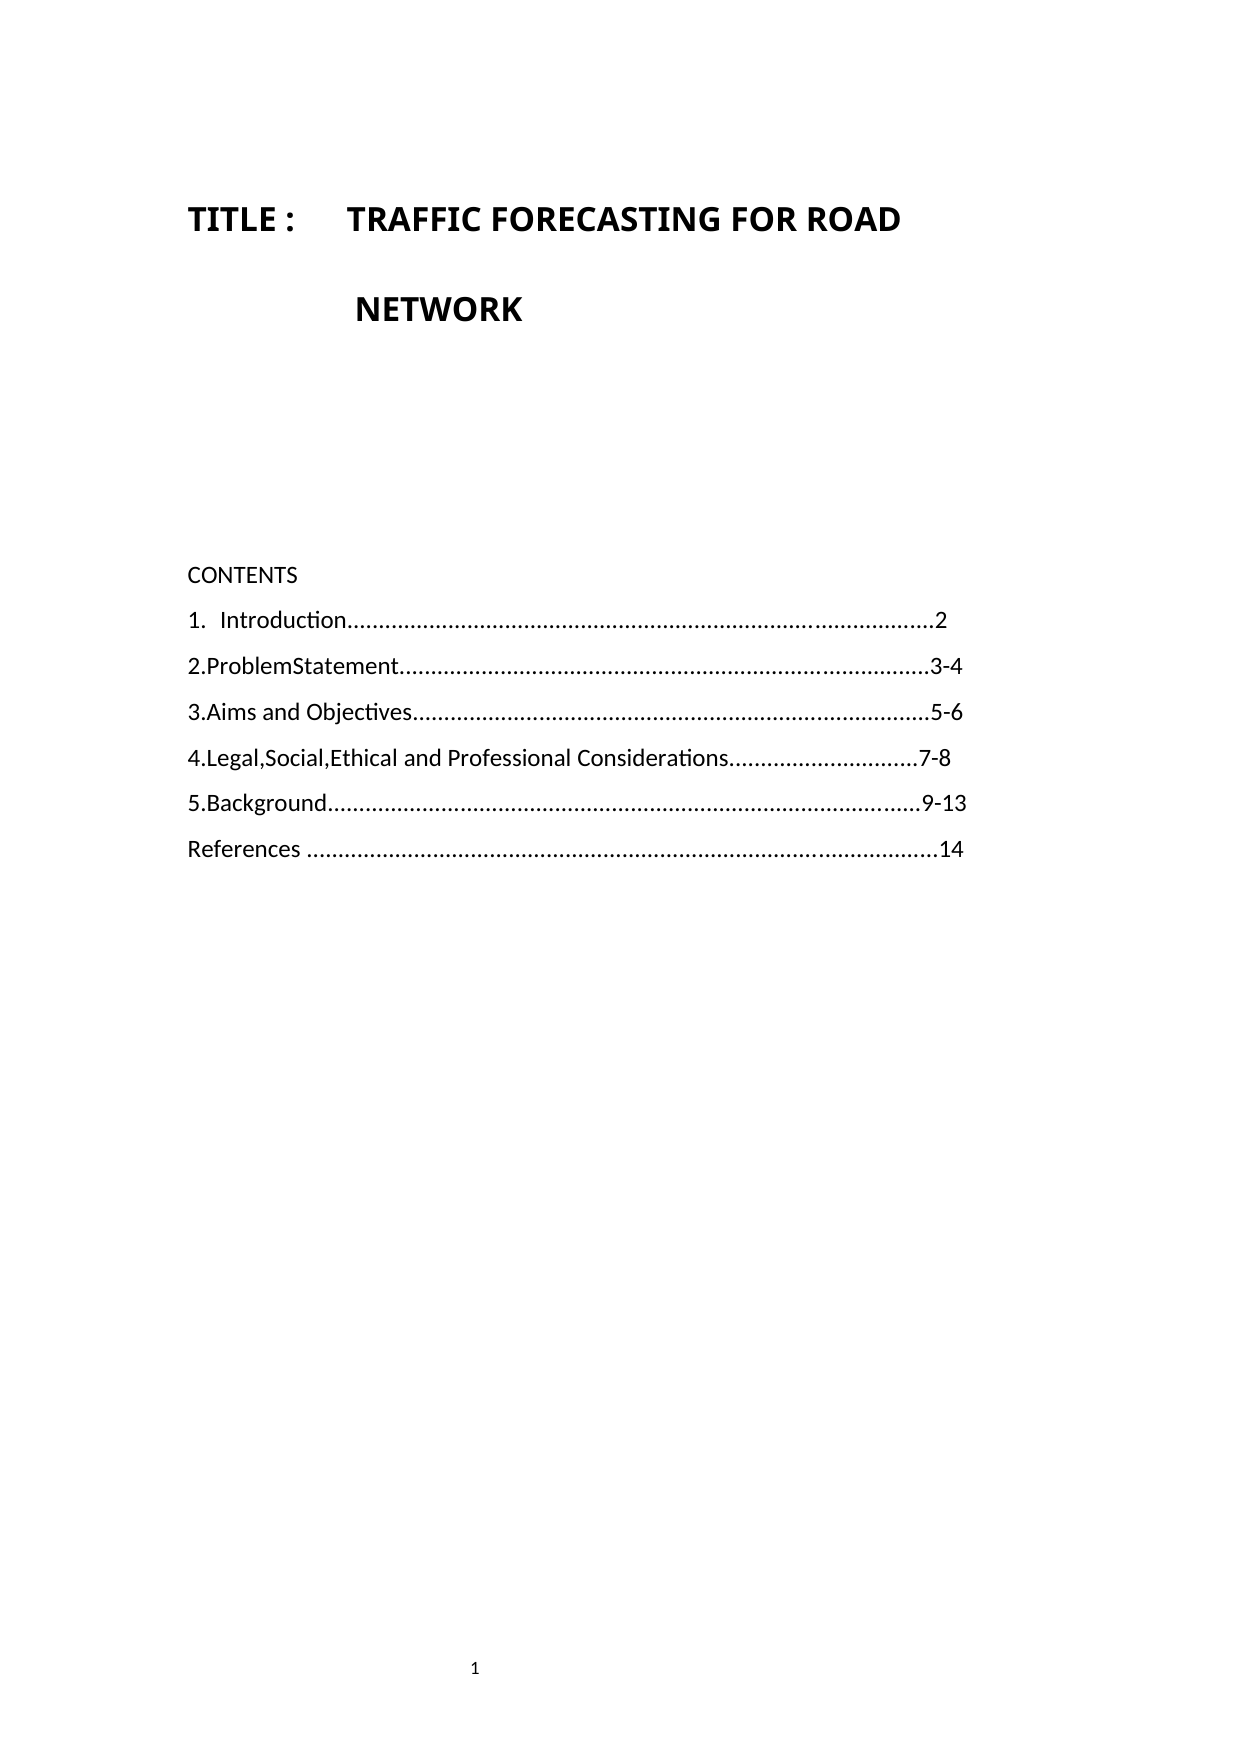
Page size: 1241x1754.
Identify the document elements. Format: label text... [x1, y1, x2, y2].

list 5.Background..............................................................................................9-13 References ....................................................................................................14 [187, 787, 1053, 864]
text CONTENTS [187, 559, 1053, 589]
text NETWORK [187, 286, 1053, 332]
list 3.Aims and Objectives..................................................................................5-6 [187, 696, 1053, 726]
list 2.ProblemStatement....................................................................................3-4 [187, 650, 1053, 681]
text TITLE : TRAFFIC FORECASTING FOR ROAD [187, 195, 1053, 241]
list 4.Legal,Social,Ethical and Professional Considerations..............................7-8 [187, 742, 1053, 772]
list Introduction.............................................................................................2 [187, 604, 1053, 635]
